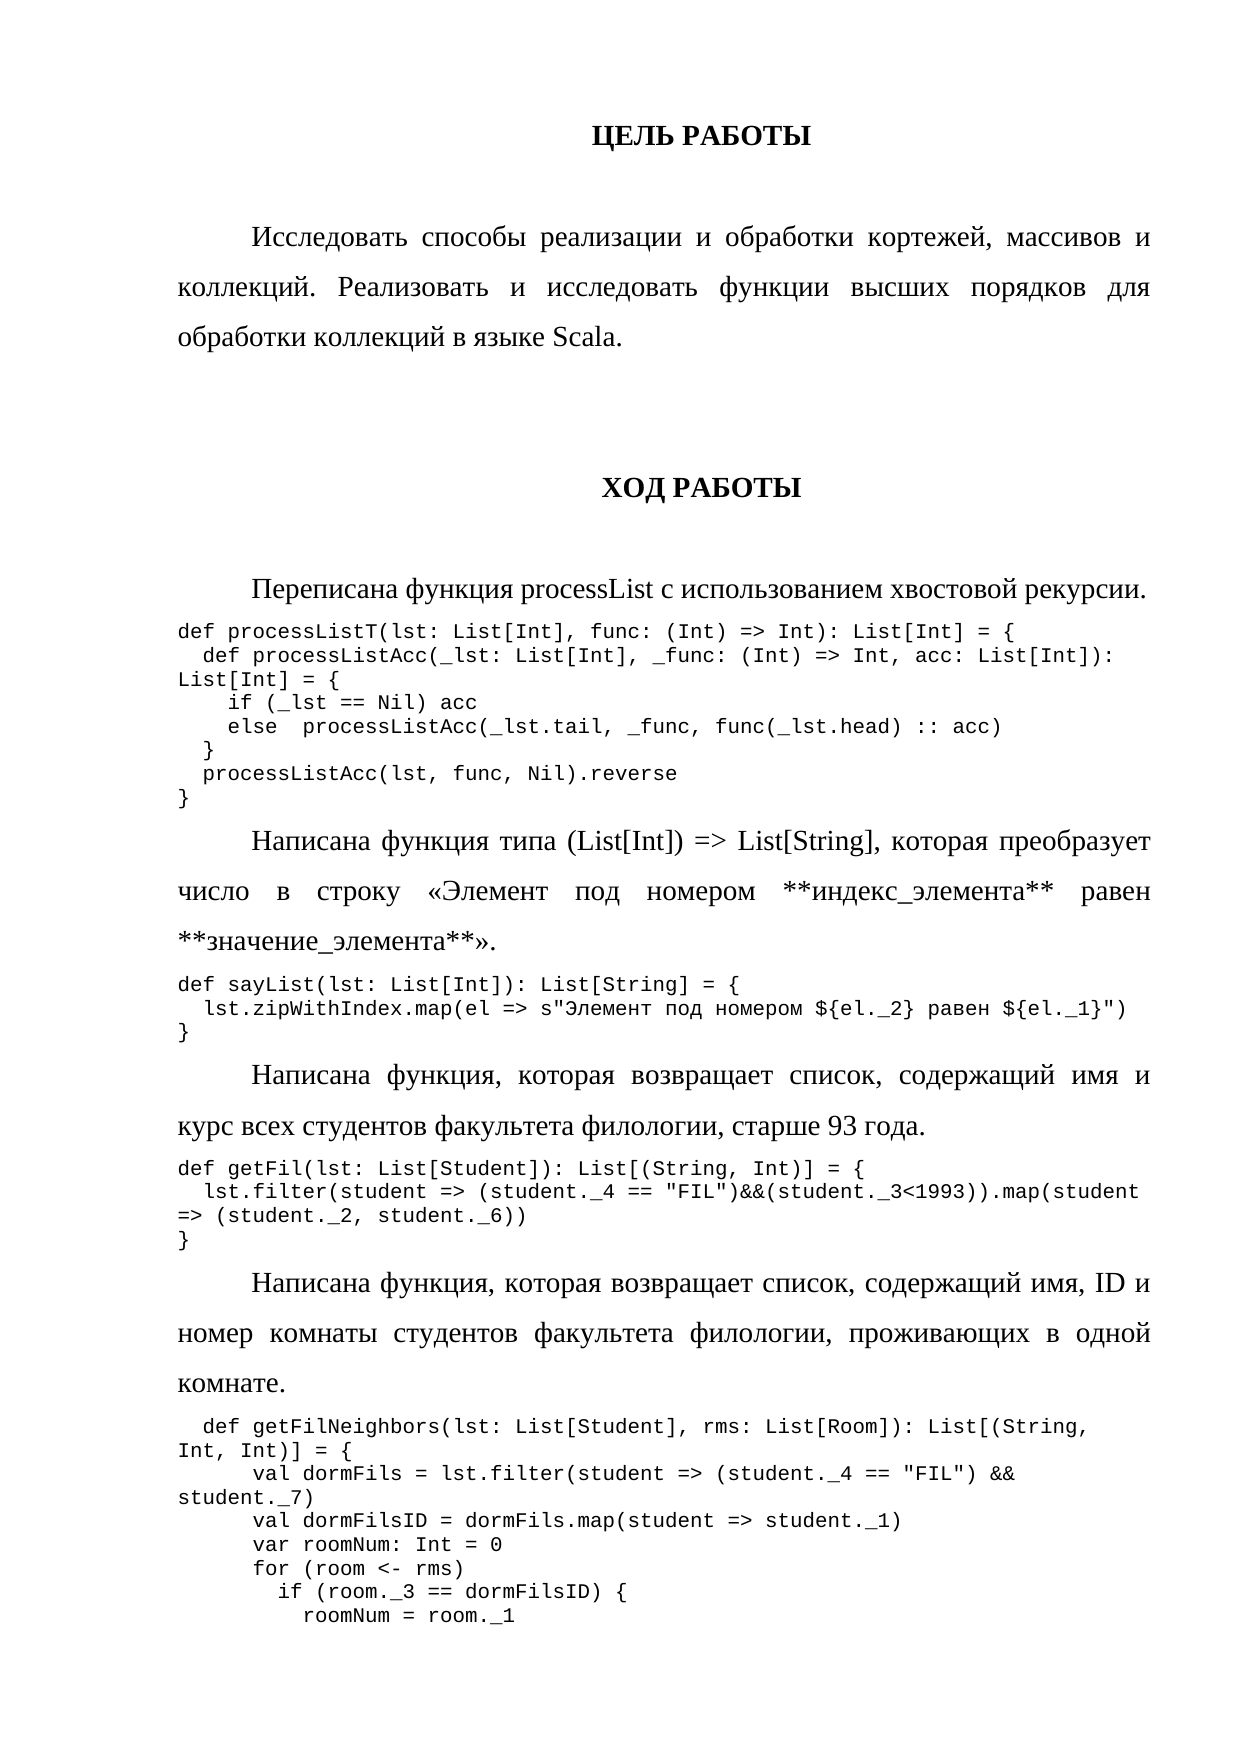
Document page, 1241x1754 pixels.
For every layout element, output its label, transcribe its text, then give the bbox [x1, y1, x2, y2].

text def processListT(lst: List[Int], func: (Int) => Int): List[Int] = { def processListAcc(_lst: List[Int], _func: (Int) => Int, acc: List[Int]): List[Int] = { if (_lst == Nil) acc else processListAcc(_lst.tail, _func, func(_lst.head) :: acc) } processListAcc(lst, func, Nil).reverse } [177, 621, 1152, 810]
text Переписана функция processList с использованием хвостовой рекурсии. [177, 571, 1152, 604]
subtitle ЦЕЛЬ РАБОТЫ [177, 118, 1152, 152]
text Написана функция, которая возвращает список, содержащий имя и курс всех студентов факультета филологии, старше 93 года. [177, 1057, 1152, 1141]
text Написана функция типа (List[Int]) => List[String], которая преобразует число в строку «Элемент под номером **индекс_элемента** равен **значение_элемента**». [177, 823, 1152, 957]
text def getFil(lst: List[Student]): List[(String, Int)] = { lst.filter(student => (student._4 == "FIL")&&(student._3<1993)).map(student => (student._2, student._6)) } [177, 1158, 1152, 1252]
subtitle Ход работы [177, 470, 1152, 504]
text def sayList(lst: List[Int]): List[String] = { lst.zipWithIndex.map(el => s"Элемент под номером ${el._2} равен ${el._1}") } [177, 974, 1152, 1045]
text Написана функция, которая возвращает список, содержащий имя, ID и номер комнаты студентов факультета филологии, проживающих в одной комнате. [177, 1265, 1152, 1399]
text Исследовать способы реализации и обработки кортежей, массивов и коллекций. Реализовать и исследовать функции высших порядков для обработки коллекций в языке Scala. [177, 219, 1152, 353]
